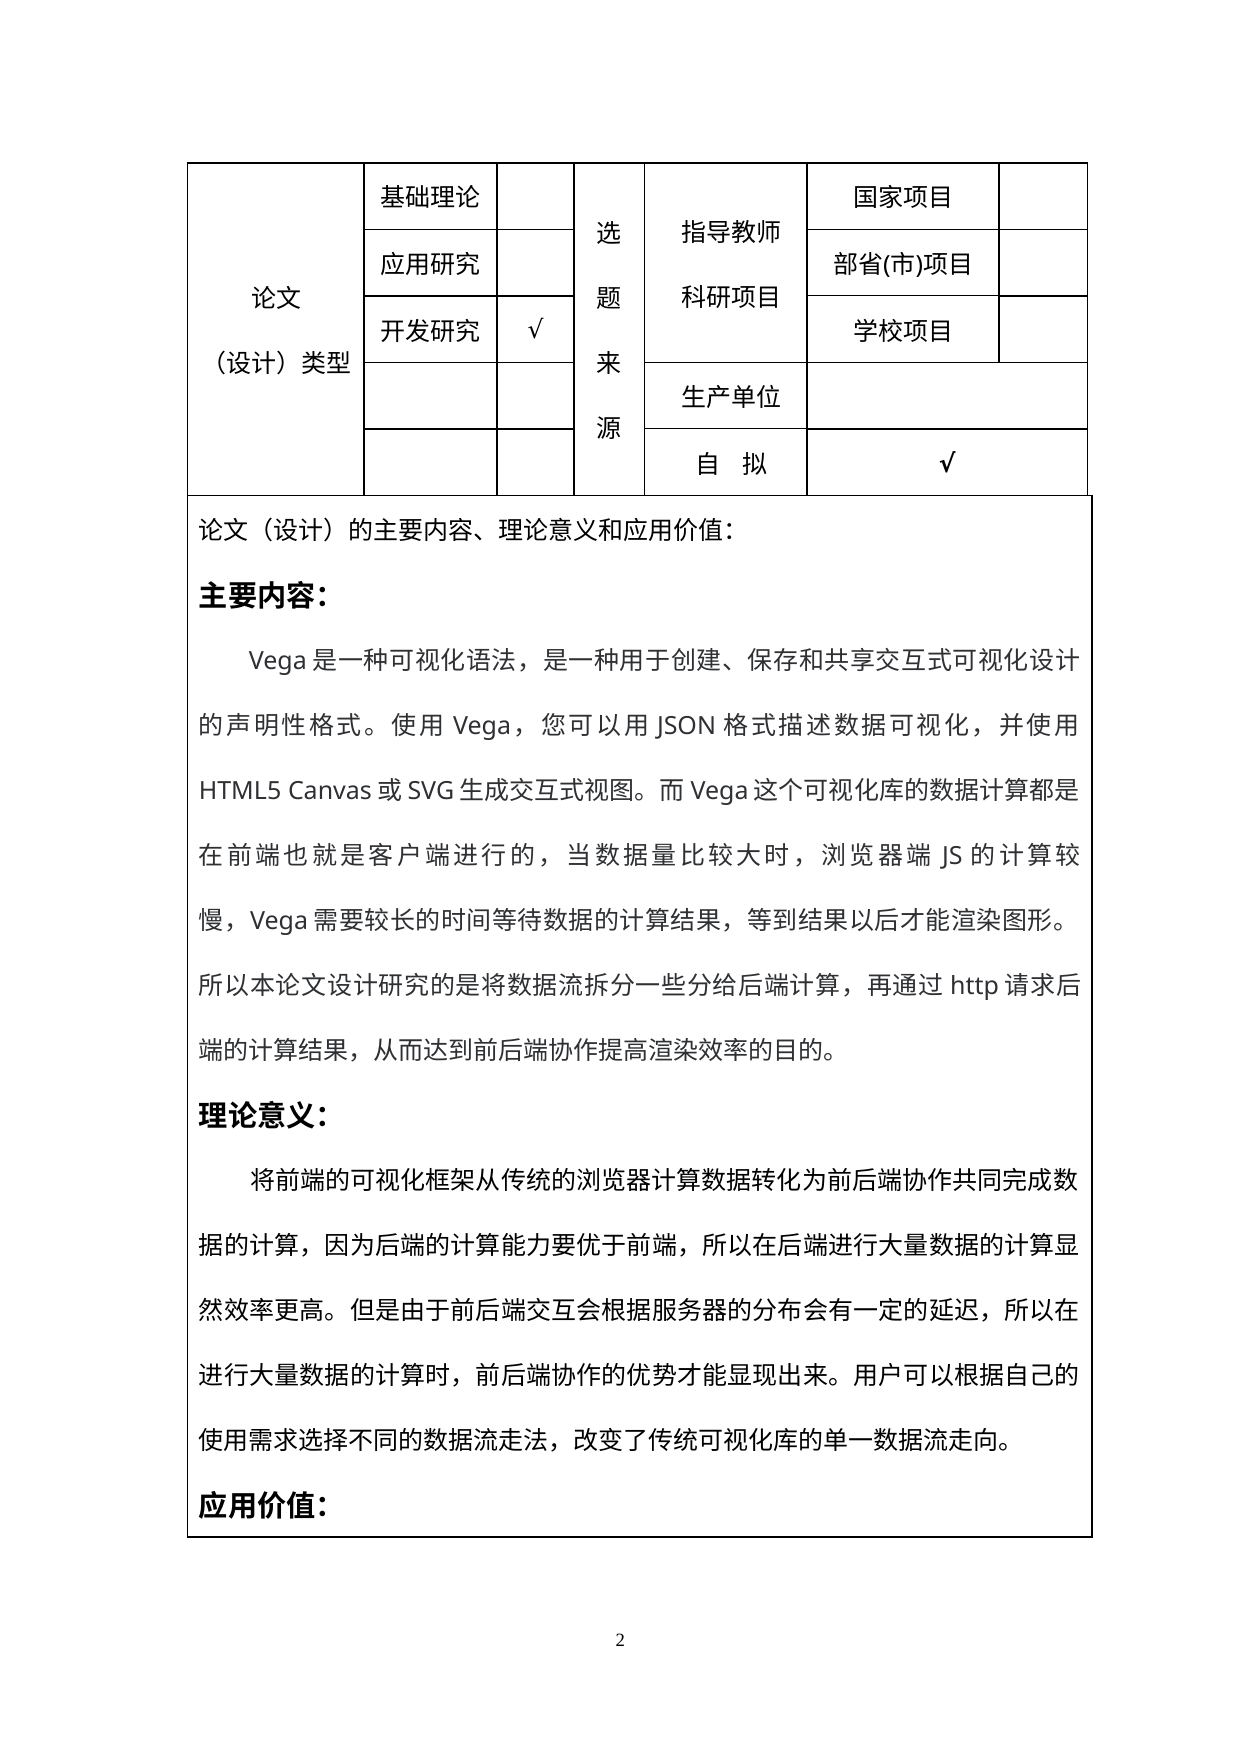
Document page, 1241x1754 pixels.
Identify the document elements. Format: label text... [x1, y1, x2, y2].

table_cell [498, 230, 573, 295]
table_cell [1000, 230, 1087, 295]
table_cell 指导教师 科研项目 [645, 164, 806, 362]
table_cell 开发研究 [365, 297, 496, 362]
table_cell 选 题 来 源 [575, 164, 644, 495]
table_cell [1000, 297, 1087, 362]
table_cell 自 拟 [645, 429, 806, 495]
table_cell [498, 164, 573, 228]
table_cell 部省(市)项目 [808, 230, 998, 295]
table_cell [365, 363, 496, 428]
table_cell 基础理论 [365, 164, 496, 228]
table_cell [1000, 164, 1087, 228]
table_cell 论文 （设计）类型 [188, 164, 363, 495]
table_cell 生产单位 [645, 363, 806, 428]
table_cell 学校项目 [808, 296, 998, 362]
table_cell [498, 430, 573, 495]
table_cell [808, 363, 1087, 428]
table_cell 国家项目 [808, 164, 998, 228]
table_cell √ [498, 297, 573, 362]
table_cell 应用研究 [365, 230, 496, 295]
table_cell [498, 363, 573, 428]
table_cell √ [808, 430, 1087, 495]
table_cell [365, 430, 496, 495]
